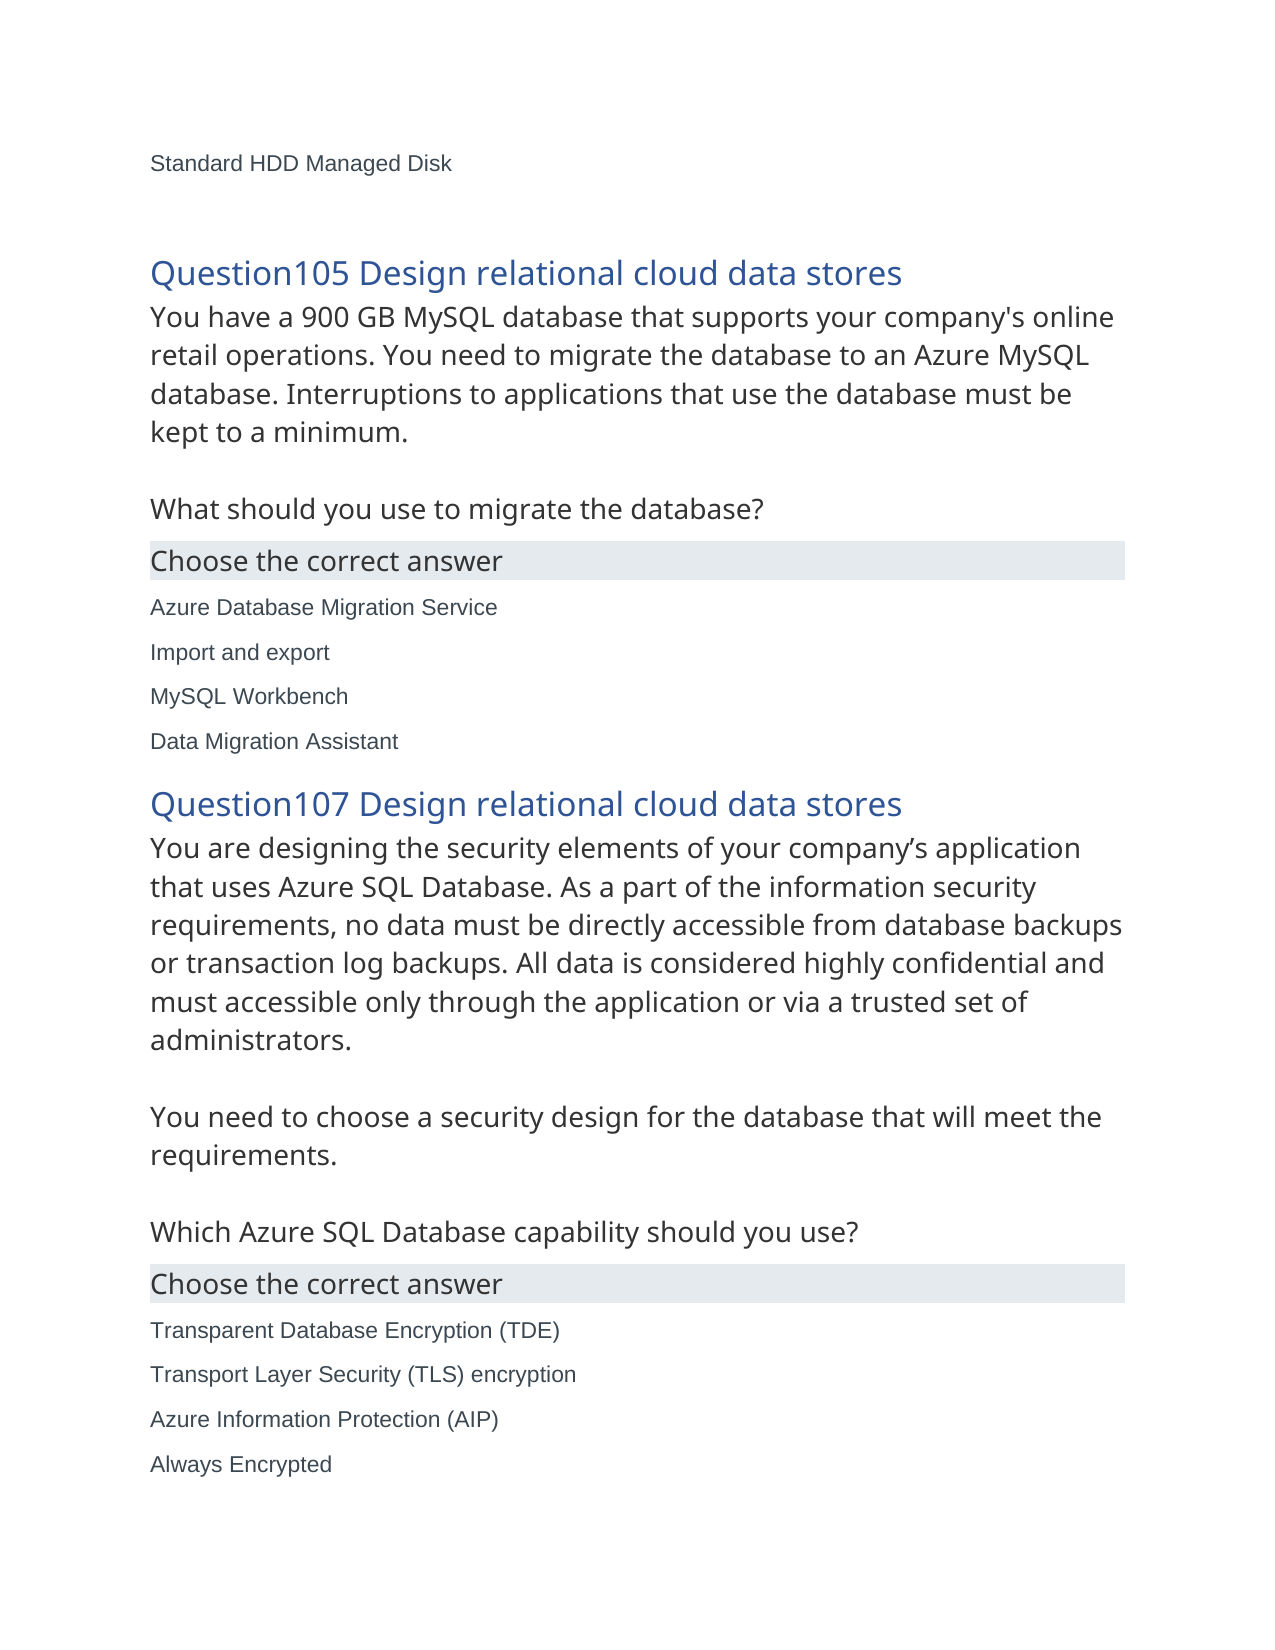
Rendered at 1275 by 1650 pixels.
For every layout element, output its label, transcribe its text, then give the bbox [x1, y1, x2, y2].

subtitle Question107 Design relational cloud data stores [150, 781, 1125, 826]
text Transparent Database Encryption (TDE) [150, 1317, 1125, 1343]
text Transport Layer Security (TLS) encryption [150, 1361, 1125, 1388]
text You have a 900 GB MySQL database that supports your company's online retail operations. You need to migrate the database to an Azure MySQL database. Interruptions to applications that use the database must be kept to a minimum. What should you use to migrate the database? [150, 297, 1125, 527]
text Azure Information Protection (AIP) [150, 1406, 1125, 1432]
subtitle Question105 Design relational cloud data stores [150, 249, 1125, 295]
text Always Encrypted [150, 1451, 1125, 1477]
text MySQL Workbench [150, 683, 1125, 709]
text Azure Database Migration Service [150, 594, 1125, 620]
text Import and export [150, 638, 1125, 665]
text Choose the correct answer [150, 541, 1125, 580]
text Standard HDD Managed Disk [150, 150, 1125, 176]
text Data Migration Assistant [150, 728, 1125, 754]
text You are designing the security elements of your company’s application that uses Azure SQL Database. As a part of the information security requirements, no data must be directly accessible from database backups or transaction log backups. All data is considered highly confidential and must accessible only through the application or via a trusted set of administrators. You need to choose a security design for the database that will meet the requirements. Which Azure SQL Database capability should you use? [150, 829, 1125, 1250]
text Choose the correct answer [150, 1264, 1125, 1303]
